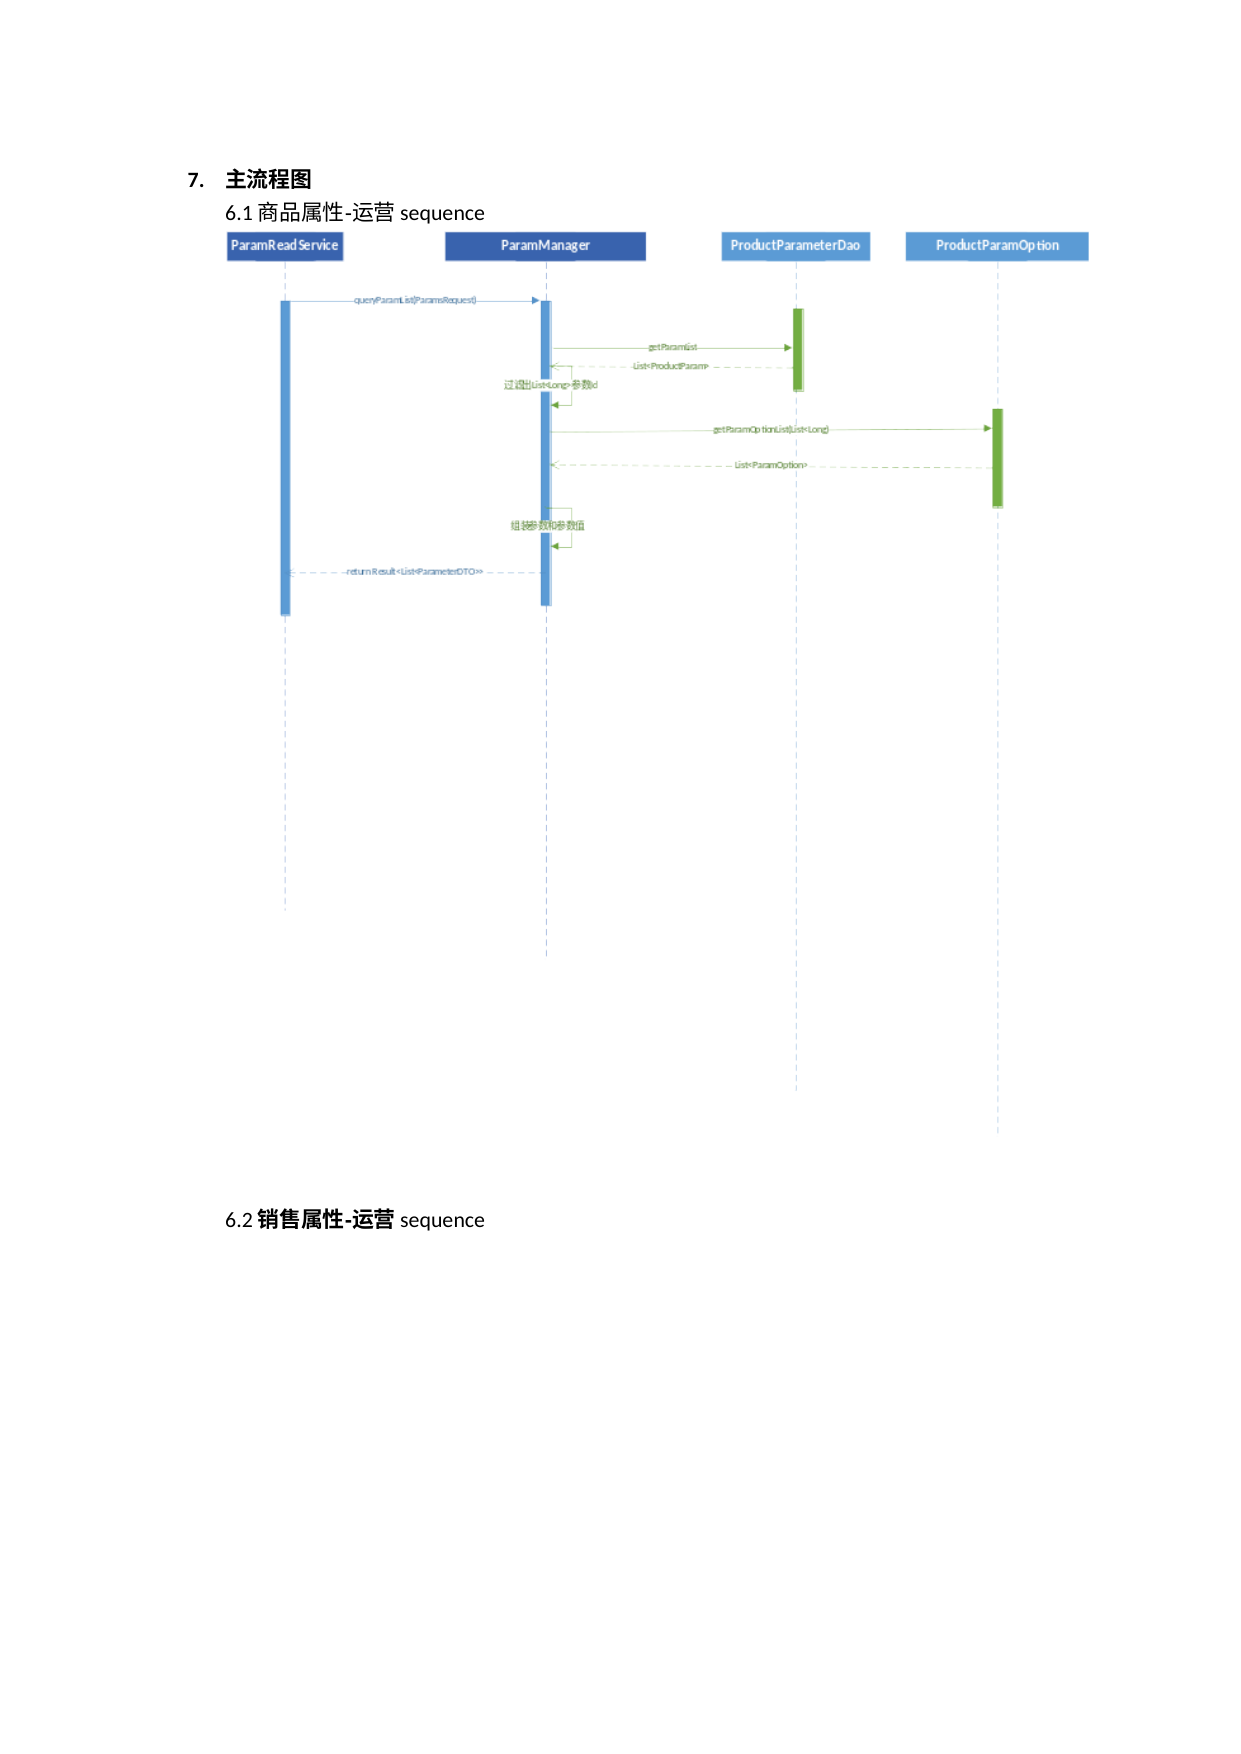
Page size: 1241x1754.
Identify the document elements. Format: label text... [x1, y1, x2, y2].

list 6.2销售属性-运营sequence [225, 1202, 1053, 1234]
list 主流程图 [187, 162, 1053, 194]
list 6.1商品属性-运营sequence [225, 194, 1053, 227]
